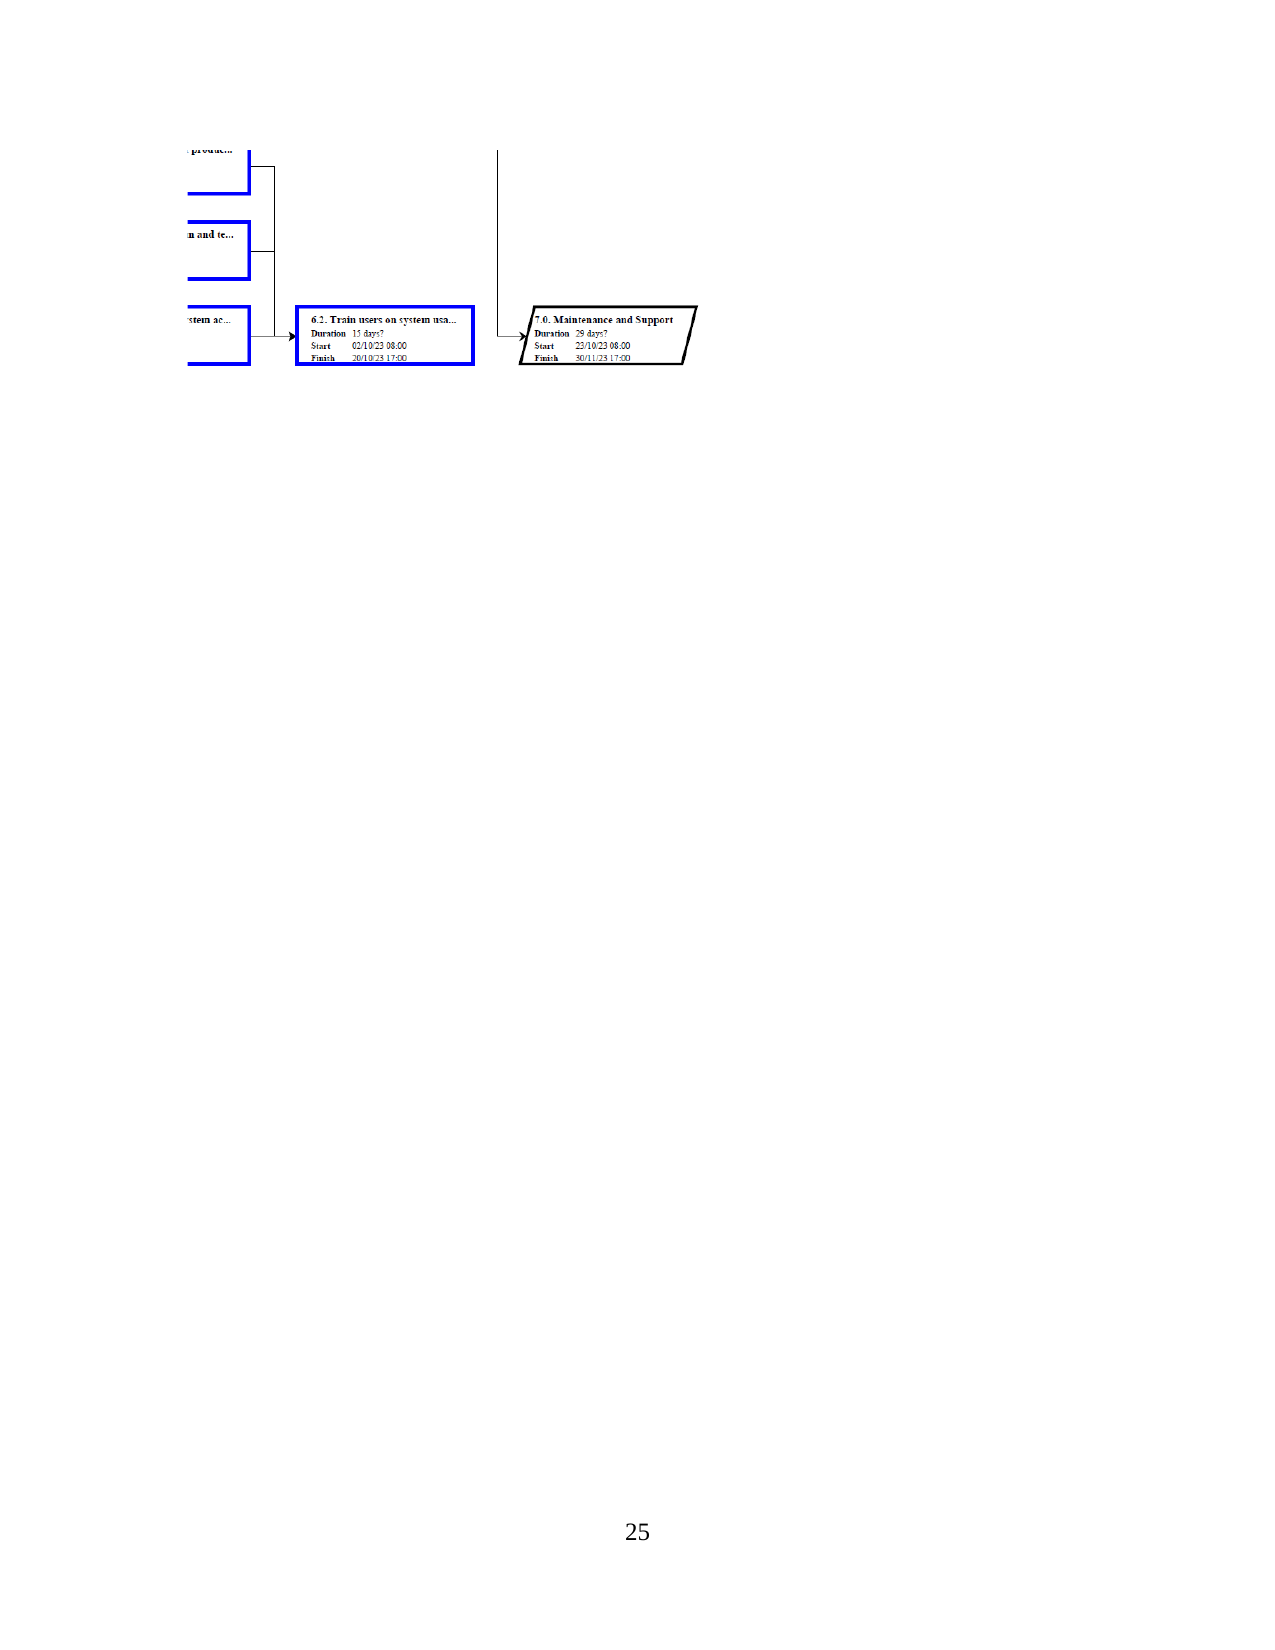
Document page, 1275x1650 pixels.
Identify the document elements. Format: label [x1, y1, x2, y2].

picture [187, 150, 1088, 843]
